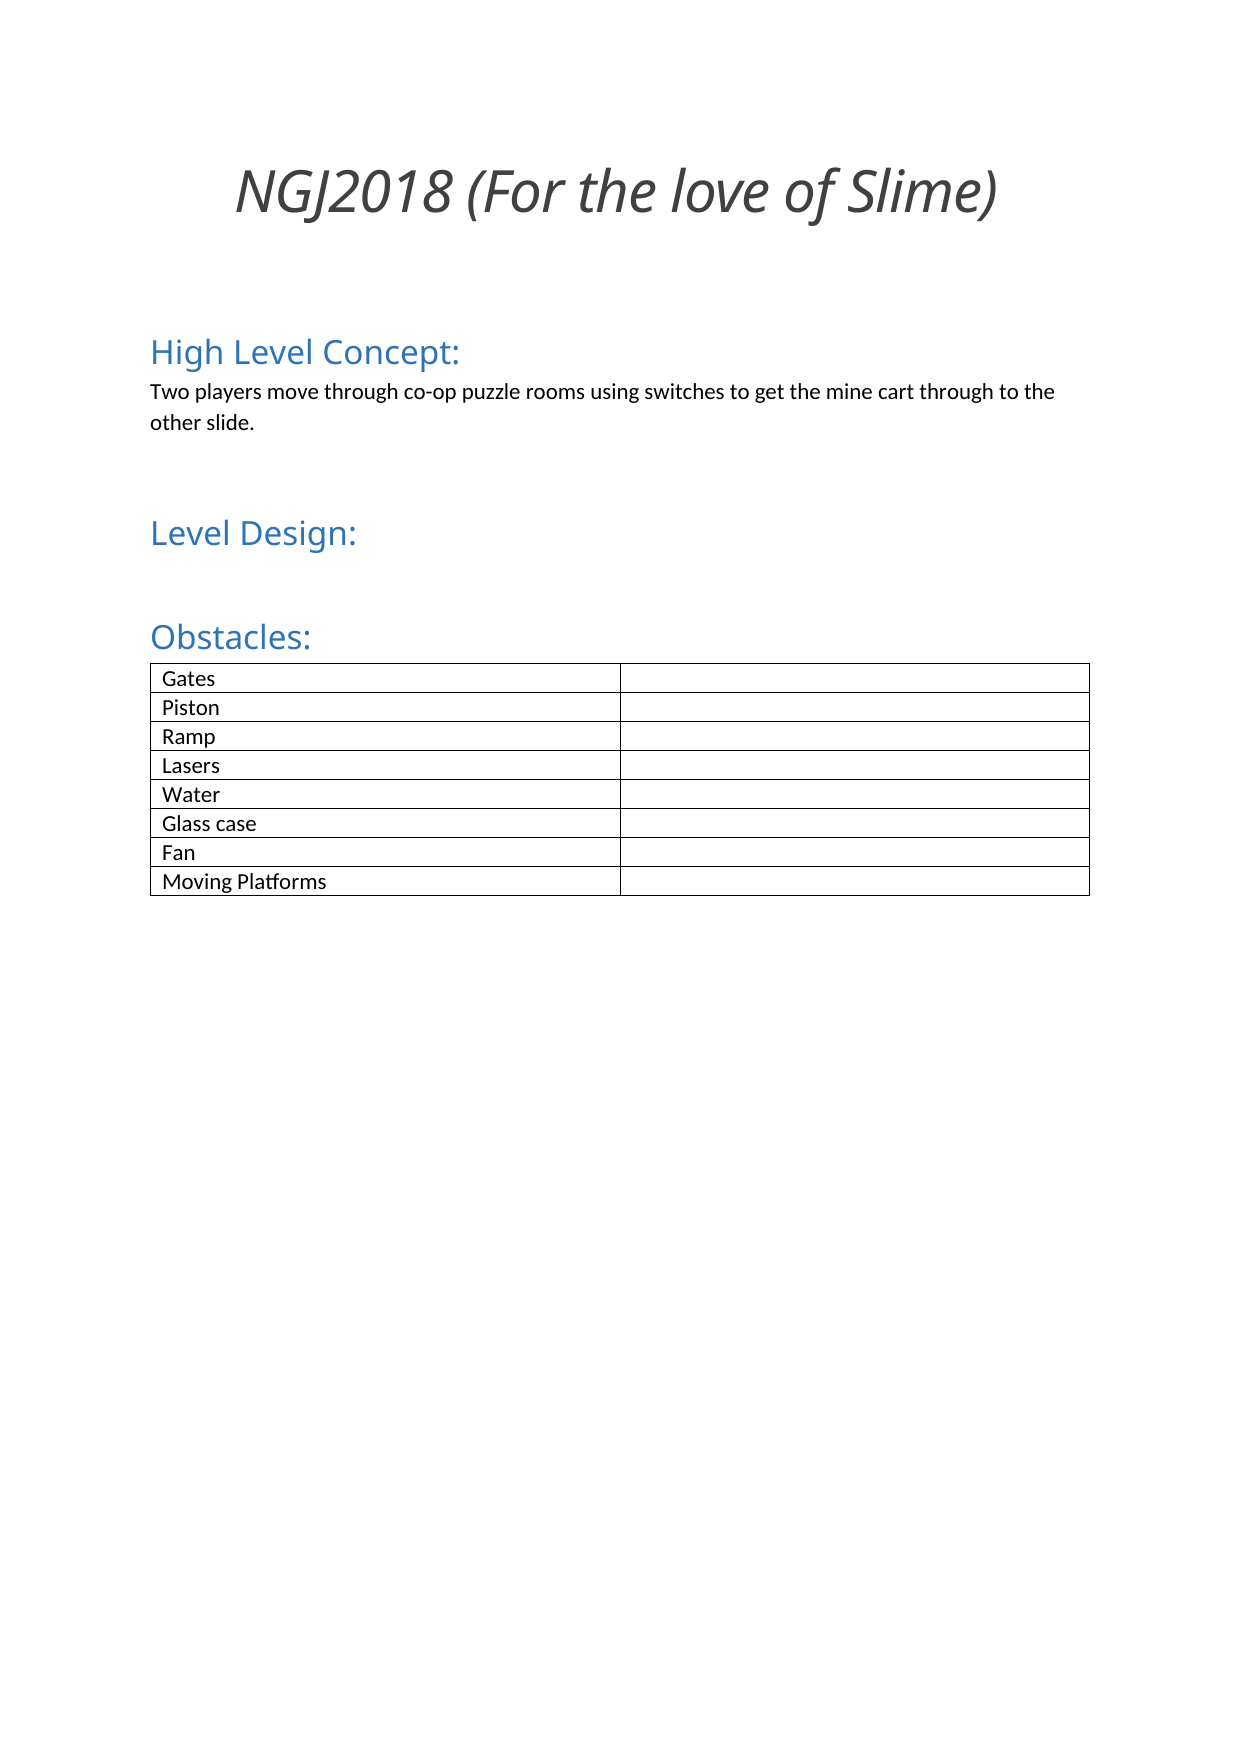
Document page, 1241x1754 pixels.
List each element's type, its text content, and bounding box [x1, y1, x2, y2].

table_header Gates [151, 664, 620, 692]
table_cell Glass case [151, 809, 620, 837]
table_cell [621, 809, 1089, 837]
table_cell Ramp [151, 722, 620, 750]
title NGJ2018 (For the love of Slime) [150, 150, 1090, 229]
table_cell [621, 722, 1089, 750]
subtitle High Level Concept: [150, 328, 1090, 374]
table_cell [621, 780, 1089, 808]
table_cell [621, 867, 1089, 895]
table_cell [621, 751, 1089, 779]
table_cell Fan [151, 838, 620, 866]
table_cell [621, 838, 1089, 866]
table_header [621, 664, 1089, 692]
subtitle Obstacles: [150, 614, 1090, 659]
table_cell Water [151, 780, 620, 808]
table_cell Moving Platforms [151, 867, 620, 895]
table_cell Piston [151, 693, 620, 721]
table_cell Lasers [151, 751, 620, 779]
table_cell [621, 693, 1089, 721]
subtitle Level Design: [150, 510, 1090, 555]
text Two players move through co-op puzzle rooms using switches to get the mine cart through to the other slide. [150, 377, 1090, 436]
